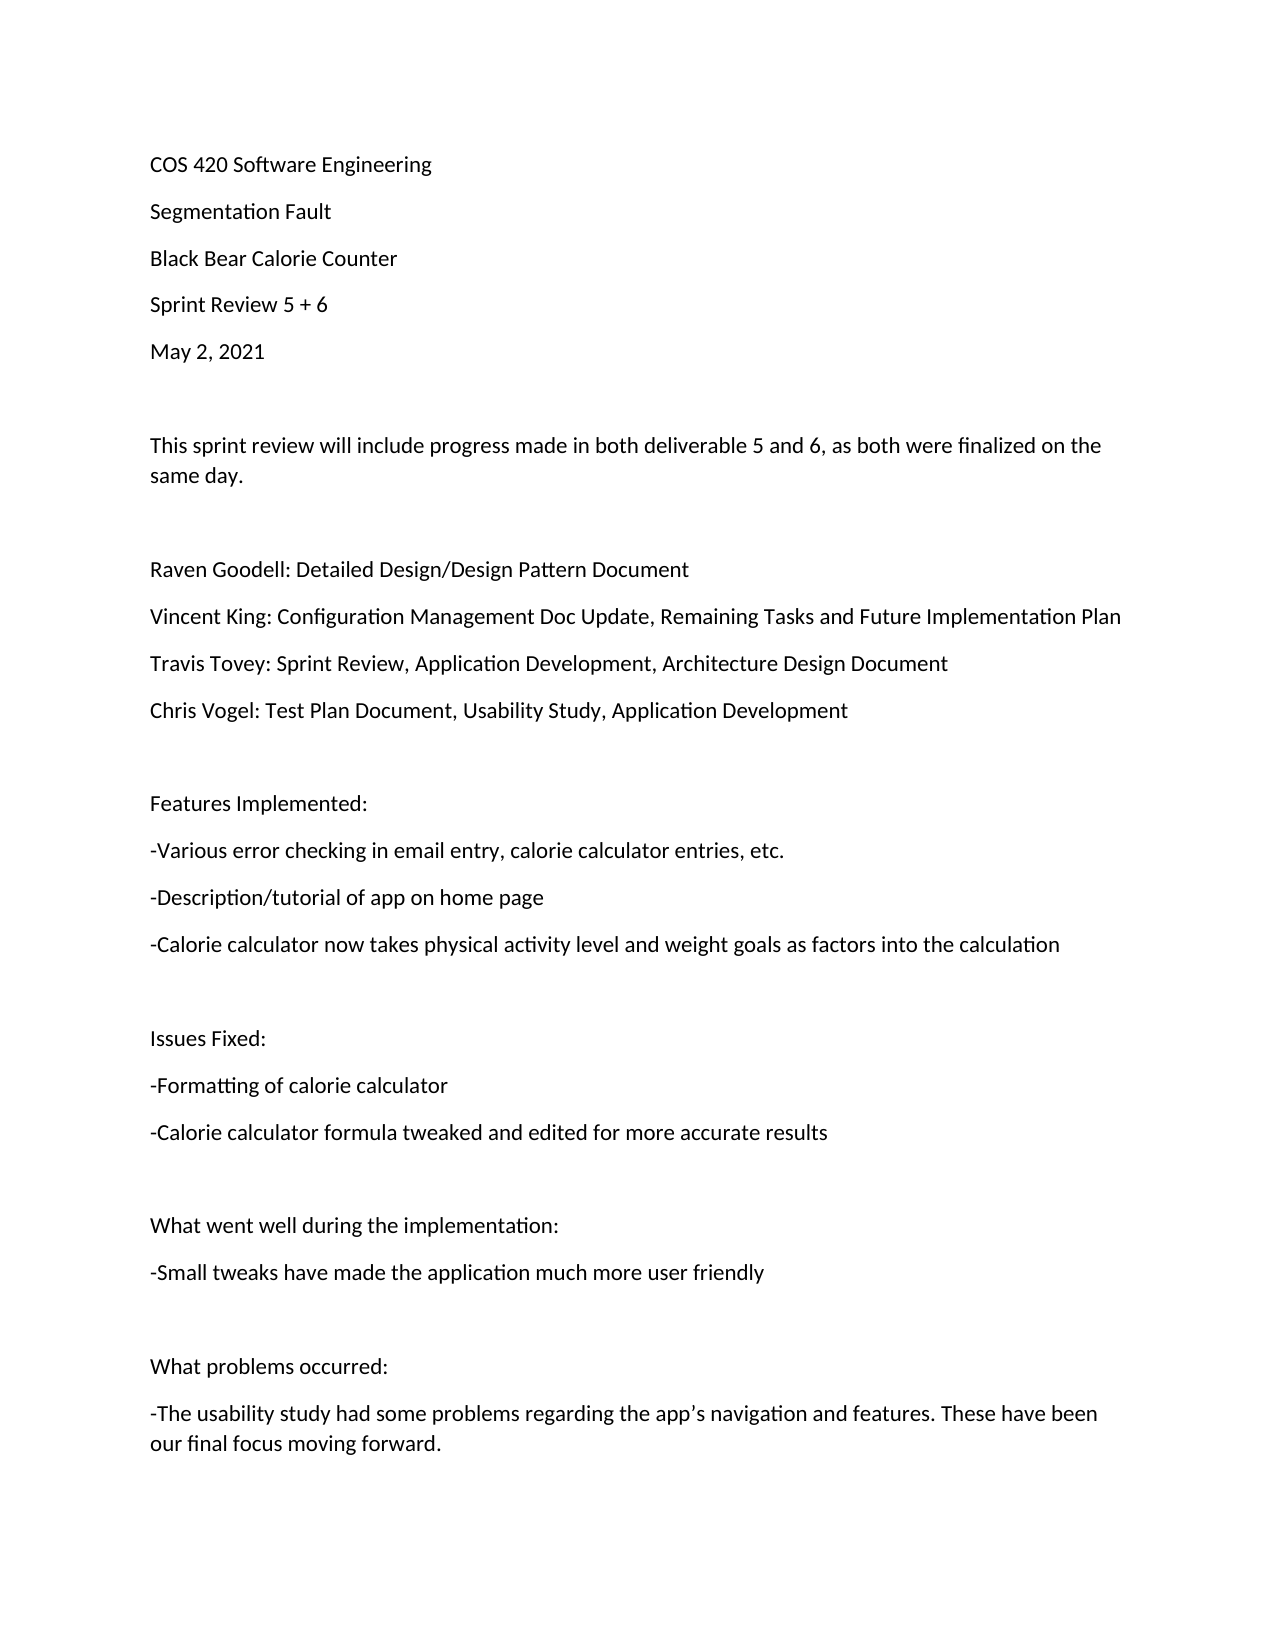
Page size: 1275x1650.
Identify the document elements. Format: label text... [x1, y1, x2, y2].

text Sprint Review 5 + 6 [150, 291, 1125, 319]
text This sprint review will include progress made in both deliverable 5 and 6, as both were finalized on the same day. [150, 431, 1125, 489]
text COS 420 Software Engineering [150, 150, 1125, 178]
text -Calorie calculator formula tweaked and edited for more accurate results [150, 1118, 1125, 1146]
text Raven Goodell: Detailed Design/Design Pattern Document [150, 555, 1125, 583]
text Vincent King: Configuration Management Doc Update, Remaining Tasks and Future Implementation Plan [150, 602, 1125, 630]
text Travis Tovey: Sprint Review, Application Development, Architecture Design Document [150, 649, 1125, 677]
text Segmentation Fault [150, 197, 1125, 225]
text -The usability study had some problems regarding the app’s navigation and features. These have been our final focus moving forward. [150, 1399, 1125, 1457]
text What went well during the implementation: [150, 1211, 1125, 1239]
text -Various error checking in email entry, calorie calculator entries, etc. [150, 836, 1125, 864]
text Chris Vogel: Test Plan Document, Usability Study, Application Development [150, 696, 1125, 724]
text Issues Fixed: [150, 1024, 1125, 1052]
text What problems occurred: [150, 1352, 1125, 1380]
text -Small tweaks have made the application much more user friendly [150, 1258, 1125, 1286]
text May 2, 2021 [150, 337, 1125, 366]
text Features Implemented: [150, 789, 1125, 818]
text -Formatting of calorie calculator [150, 1071, 1125, 1099]
text -Calorie calculator now takes physical activity level and weight goals as factors into the calculation [150, 930, 1125, 958]
text -Description/tutorial of app on home page [150, 883, 1125, 911]
text Black Bear Calorie Counter [150, 244, 1125, 272]
